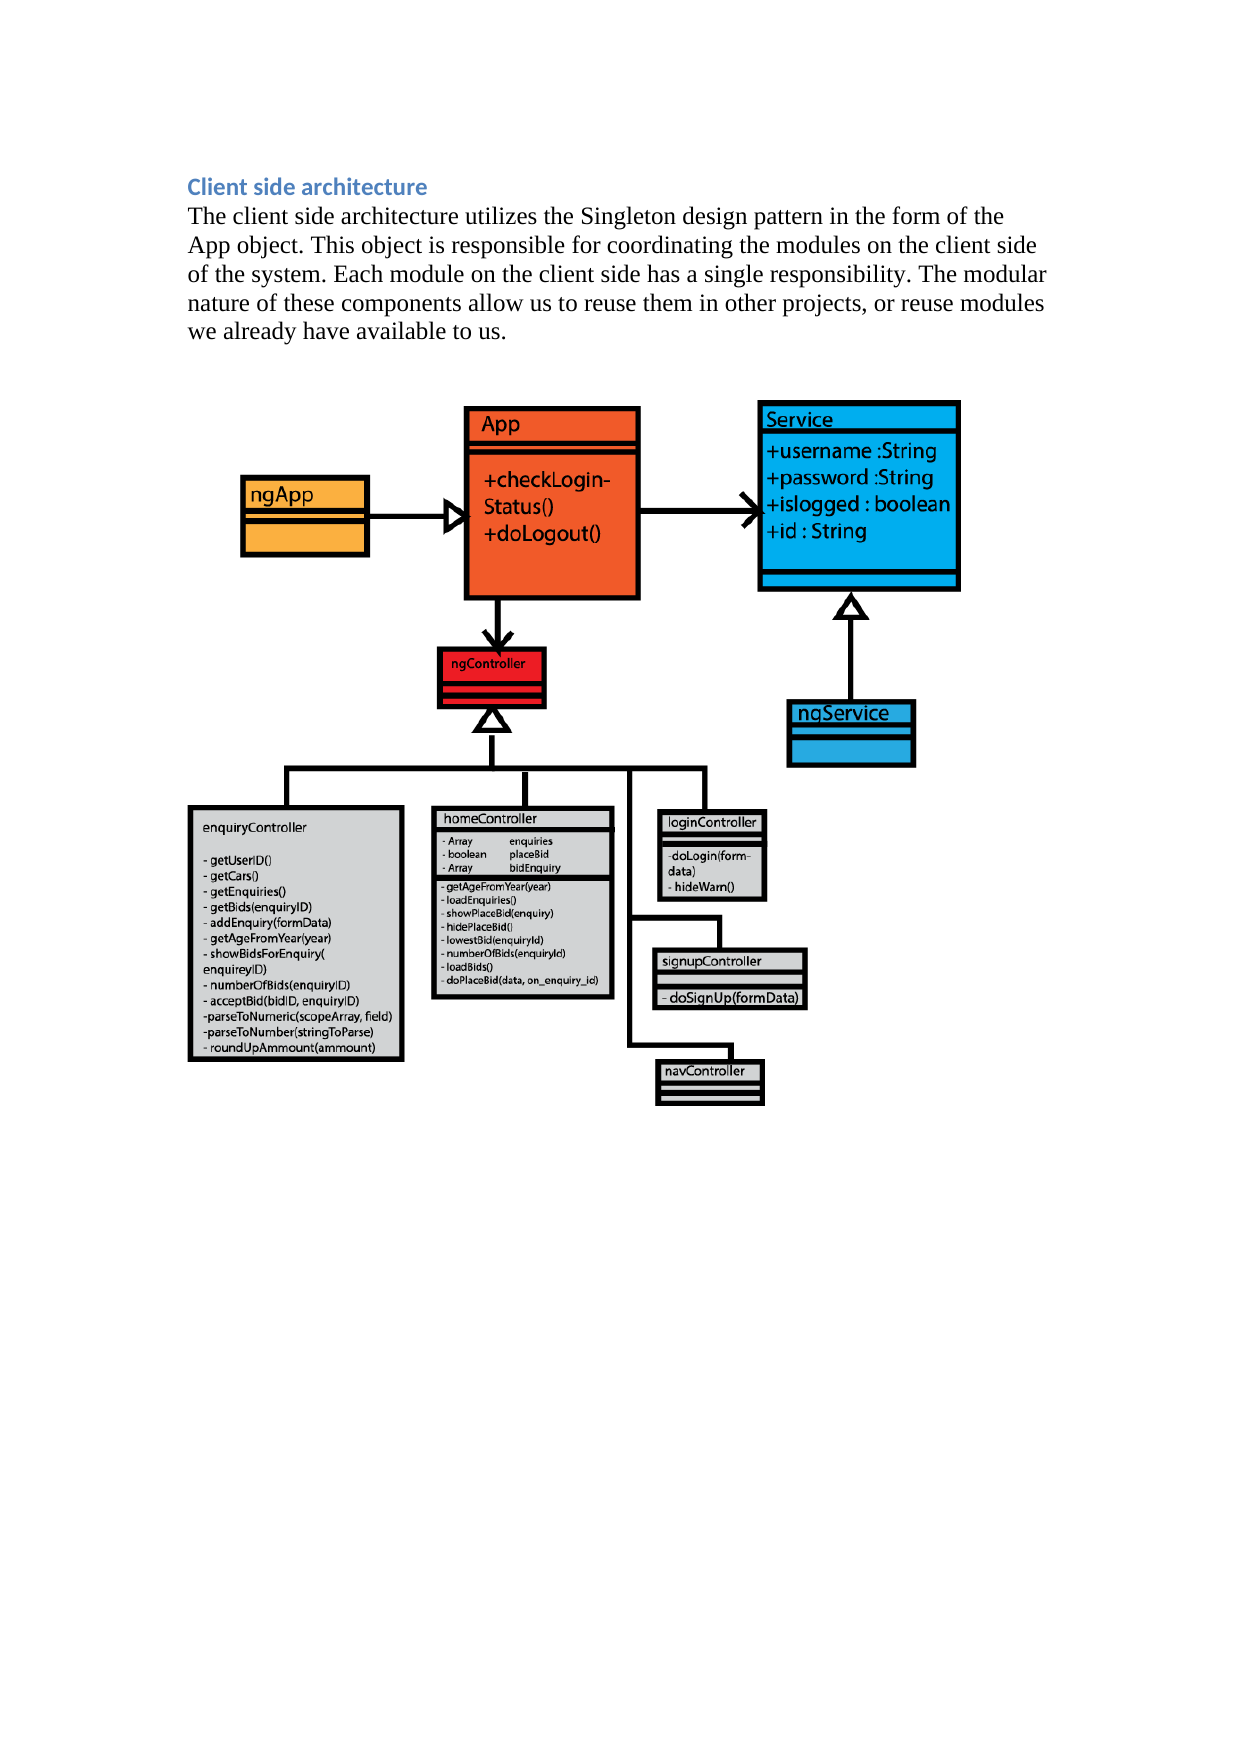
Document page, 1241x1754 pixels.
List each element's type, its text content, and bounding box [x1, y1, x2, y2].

subtitle Client side architecture [187, 171, 1053, 201]
picture [187, 400, 1241, 1106]
text The client side architecture utilizes the Singleton design pattern in the form of the App object. This object is responsible for coordinating the modules on the client side of the system. Each module on the client side has a single responsibility. The modular nature of these components allow us to reuse them in other projects, or reuse modules we already have available to us. [187, 201, 1053, 345]
